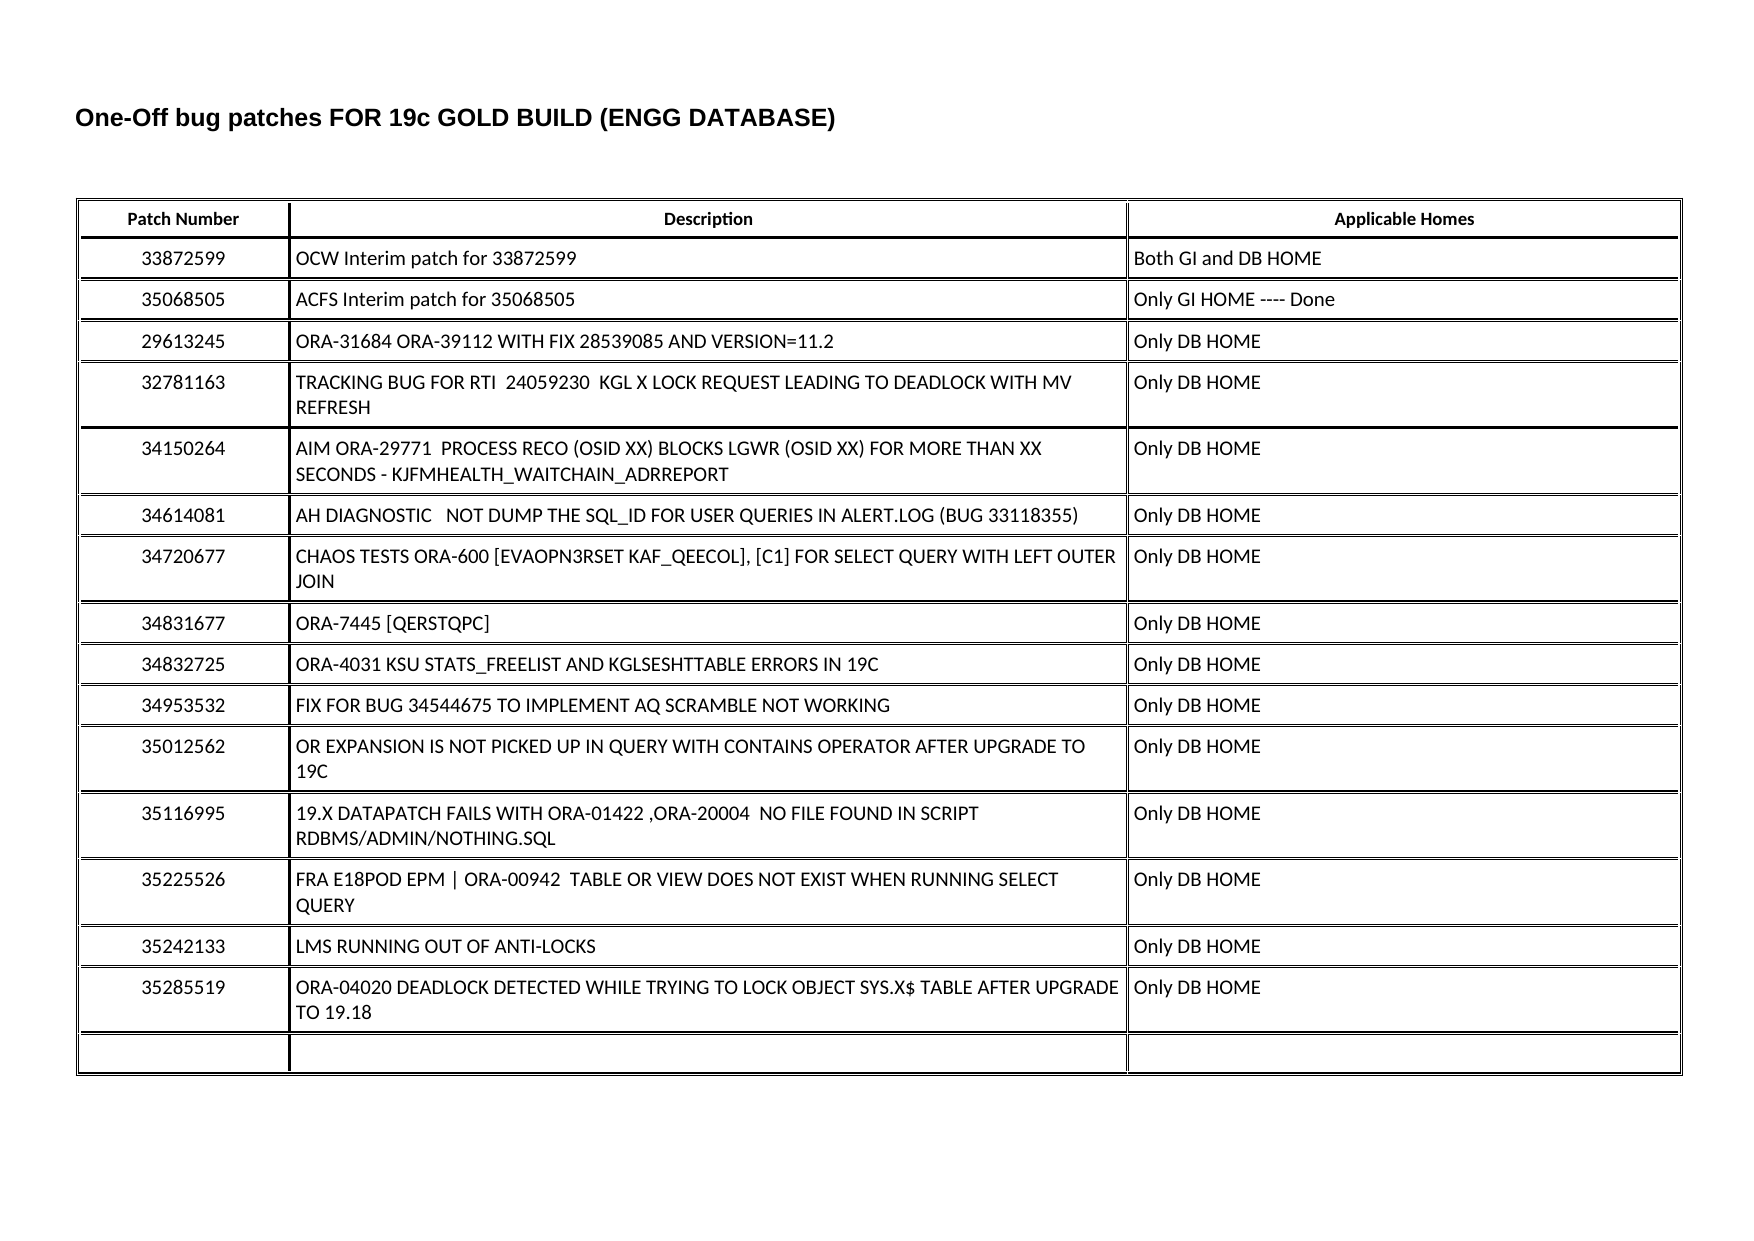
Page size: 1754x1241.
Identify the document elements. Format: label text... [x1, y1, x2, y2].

table_cell Only DB HOME [1129, 426, 1680, 493]
table_header Patch Number [79, 201, 289, 236]
table_cell 35285519 [79, 965, 288, 1031]
table_cell Only DB HOME [1129, 924, 1680, 964]
table_cell 35116995 [79, 790, 288, 857]
table_cell ORA-31684 ORA-39112 WITH FIX 28539085 AND VERSION=11.2 [291, 322, 1126, 359]
table_cell 34832725 [79, 641, 288, 683]
table_cell Only DB HOME [1129, 790, 1680, 857]
table_cell LMS RUNNING OUT OF ANTI-LOCKS [291, 927, 1126, 964]
table_cell AH DIAGNOSTIC NOT DUMP THE SQL_ID FOR USER QUERIES IN ALERT.LOG (BUG 33118355) [291, 496, 1126, 534]
table_cell Only DB HOME [1129, 965, 1680, 1031]
table_cell 35225526 [77, 857, 289, 923]
table_cell 34831677 [79, 600, 288, 641]
table_cell ORA-7445 [QERSTQPC] [291, 604, 1126, 641]
table_cell Only DB HOME [1129, 600, 1680, 641]
table_cell 35012562 [77, 724, 289, 790]
table_cell [79, 1031, 289, 1072]
table_cell 34150264 [79, 426, 288, 493]
table_cell 32781163 [79, 360, 288, 426]
table_cell Only DB HOME [1129, 360, 1680, 426]
table_cell ORA-04020 DEADLOCK DETECTED WHILE TRYING TO LOCK OBJECT SYS.X$ TABLE AFTER UPGRADE TO 19.18 [291, 968, 1126, 1031]
text One-Off bug patches FOR 19c GOLD BUILD (ENGG DATABASE) [75, 103, 1679, 132]
table_cell FRA E18POD EPM | ORA-00942 TABLE OR VIEW DOES NOT EXIST WHEN RUNNING SELECT QUERY [291, 860, 1126, 923]
table_cell [289, 1035, 1127, 1072]
table_cell 35068505 [79, 277, 288, 318]
table_cell [1128, 1031, 1680, 1072]
table_cell Only DB HOME [1128, 493, 1681, 534]
table_cell FIX FOR BUG 34544675 TO IMPLEMENT AQ SCRAMBLE NOT WORKING [291, 686, 1126, 724]
table_cell 29613245 [79, 318, 288, 359]
table_cell 33872599 [79, 236, 288, 277]
table_cell 19.X DATAPATCH FAILS WITH ORA-01422 ,ORA-20004 NO FILE FOUND IN SCRIPT RDBMS/ADMIN/NOTHING.SQL [291, 794, 1126, 857]
table_cell Only DB HOME [1128, 724, 1681, 790]
table_cell 34720677 [77, 534, 289, 600]
table_cell Only DB HOME [1128, 857, 1681, 923]
table_cell 34614081 [77, 493, 289, 534]
table_cell Only DB HOME [1129, 318, 1680, 359]
table_cell 34953532 [77, 683, 289, 724]
table_cell Only DB HOME [1129, 641, 1680, 683]
table_cell Only GI HOME ---- Done [1129, 277, 1680, 318]
table_header Description [289, 201, 1127, 236]
table_cell CHAOS TESTS ORA-600 [EVAOPN3RSET KAF_QEECOL], [C1] FOR SELECT QUERY WITH LEFT OUTER JOIN [291, 537, 1126, 600]
table_cell ORA-4031 KSU STATS_FREELIST AND KGLSESHTTABLE ERRORS IN 19C [291, 645, 1126, 683]
table_cell Only DB HOME [1128, 534, 1681, 600]
table_cell ACFS Interim patch for 35068505 [291, 281, 1126, 318]
table_cell TRACKING BUG FOR RTI 24059230 KGL X LOCK REQUEST LEADING TO DEADLOCK WITH MV REFRESH [291, 363, 1126, 426]
table_cell Both GI and DB HOME [1129, 236, 1680, 277]
table_cell Only DB HOME [1128, 683, 1681, 724]
table_cell OCW Interim patch for 33872599 [291, 239, 1126, 277]
table_header Applicable Homes [1128, 201, 1680, 236]
table_cell 35242133 [79, 924, 288, 964]
table_cell AIM ORA-29771 PROCESS RECO (OSID XX) BLOCKS LGWR (OSID XX) FOR MORE THAN XX SECONDS - KJFMHEALTH_WAITCHAIN_ADRREPORT [291, 429, 1126, 493]
table_cell OR EXPANSION IS NOT PICKED UP IN QUERY WITH CONTAINS OPERATOR AFTER UPGRADE TO 19C [291, 727, 1126, 790]
